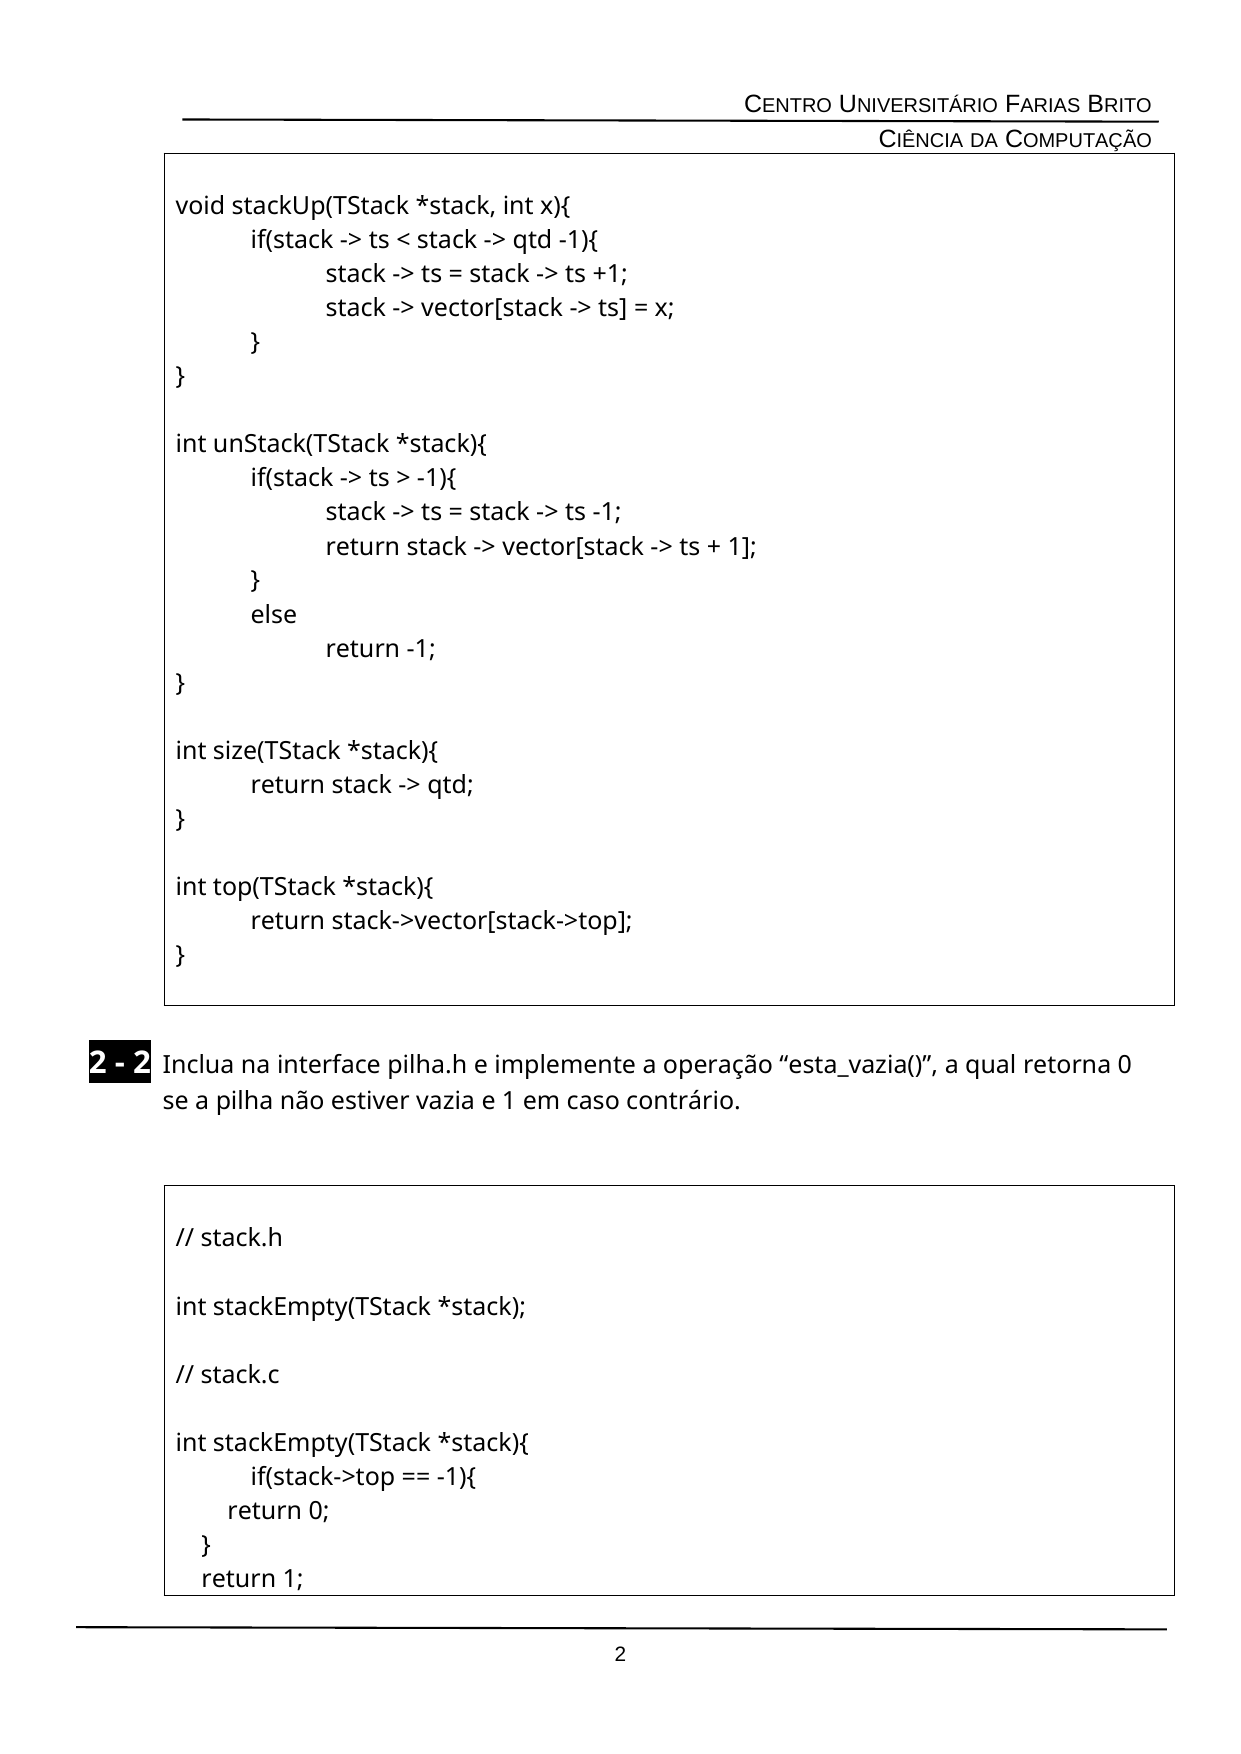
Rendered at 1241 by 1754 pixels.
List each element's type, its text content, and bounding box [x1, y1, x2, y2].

table_header // stack.h int stackEmpty(TStack *stack); // stack.c int stackEmpty(TStack *stack){ if(stack->top == -1){ return 0; } return 1; } [165, 1186, 1174, 1595]
text 2 - 2 Inclua na interface pilha.h e implemente a operação “esta_vazia()”, a qual retorna 0 se a pilha não estiver vazia e 1 em caso contrário. [89, 1040, 1152, 1117]
